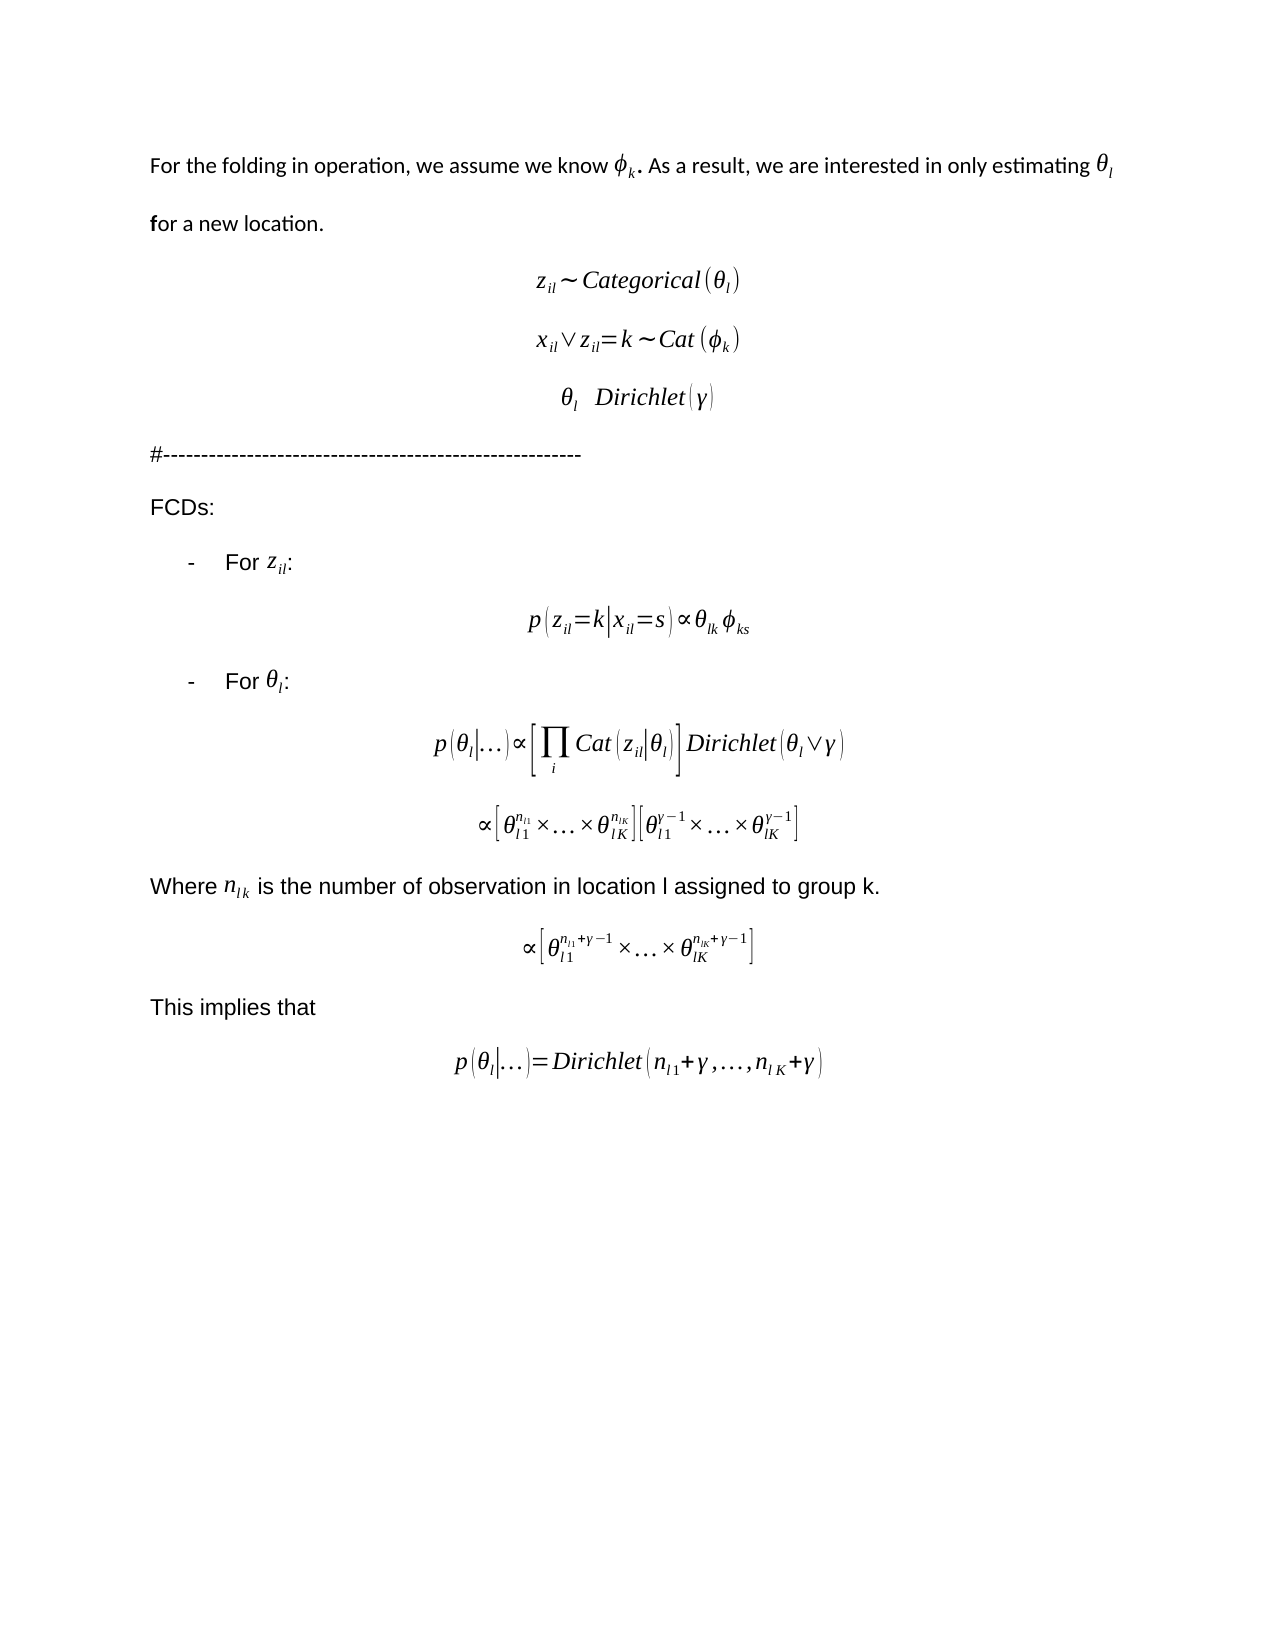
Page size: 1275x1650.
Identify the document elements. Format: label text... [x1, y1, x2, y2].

list For : [187, 547, 1125, 578]
text FCDs: [150, 494, 1125, 520]
text Where is the number of observation in location l assigned to group k. [150, 871, 1125, 902]
text #------------------------------------------------------- [150, 441, 1125, 468]
text For the folding in operation, we assume we know . As a result, we are interested in only estimating for a new location. [150, 150, 1125, 237]
list For : [187, 665, 1125, 697]
text This implies that [150, 993, 1125, 1020]
